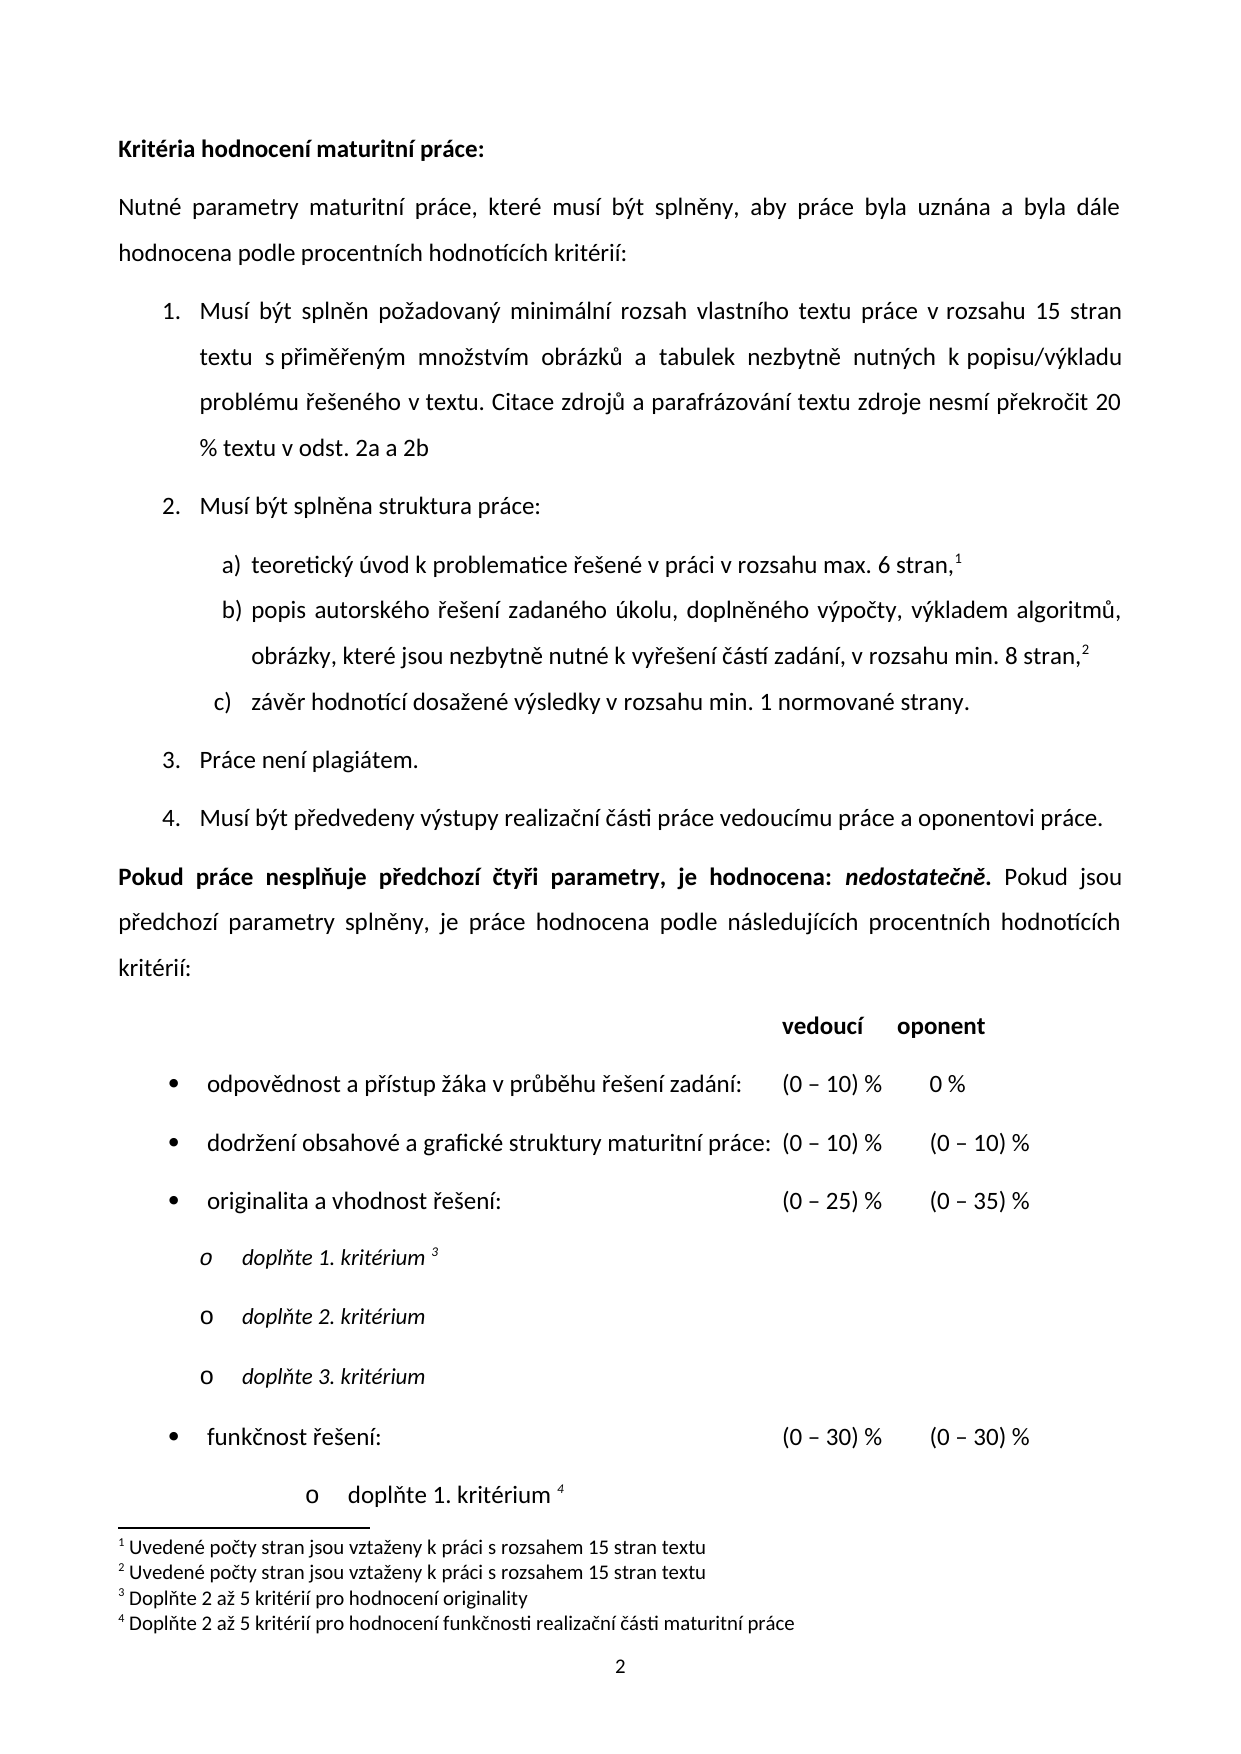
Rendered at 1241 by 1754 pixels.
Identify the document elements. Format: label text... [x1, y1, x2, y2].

list Musí být předvedeny výstupy realizační části práce vedoucímu práce a oponentovi práce. [162, 802, 1122, 833]
text Nutné parametry maturitní práce, které musí být splněny, aby práce byla uznána a byla dále hodnocena podle procentních hodnotících kritérií: [118, 191, 1122, 267]
list funkčnost řešení: (0 – 30) % (0 – 30) % [169, 1421, 1122, 1451]
text vedoucí oponent [177, 1010, 1122, 1041]
list Musí být splněna struktura práce: [162, 491, 1122, 521]
list doplňte 1. kritérium [199, 1243, 1122, 1272]
list odpovědnost a přístup žáka v průběhu řešení zadání: (0 – 10) % 0 % [169, 1068, 1122, 1099]
text Kritéria hodnocení maturitní práce: [118, 133, 1122, 163]
list dodržení obsahové a grafické struktury maturitní práce: (0 – 10) % (0 – 10) % [169, 1127, 1122, 1157]
list originalita a vhodnost řešení: (0 – 25) % (0 – 35) % [169, 1185, 1122, 1216]
list doplňte 2. kritérium [199, 1300, 1122, 1332]
list teoretický úvod k problematice řešené v práci v rozsahu max. 6 stran, [222, 549, 1122, 579]
list závěr hodnotící dosažené výsledky v rozsahu min. 1 normované strany. [213, 686, 1122, 716]
list popis autorského řešení zadaného úkolu, doplněného výpočty, výkladem algoritmů, obrázky, které jsou nezbytně nutné k vyřešení částí zadání, v rozsahu min. 8 stran, [222, 594, 1122, 671]
list doplňte 3. kritérium [199, 1361, 1122, 1392]
list Musí být splněn požadovaný minimální rozsah vlastního textu práce v rozsahu 15 stran textu s přiměřeným množstvím obrázků a tabulek nezbytně nutných k popisu/výkladu problému řešeného v textu. Citace zdrojů a parafrázování textu zdroje nesmí překročit 20 % textu v odst. 2a a 2b [162, 295, 1122, 463]
list Práce není plagiátem. [162, 744, 1122, 775]
text Pokud práce nesplňuje předchozí čtyři parametry, je hodnocena: nedostatečně. Pokud jsou předchozí parametry splněny, je práce hodnocena podle následujících procentních hodnotících kritérií: [118, 861, 1122, 983]
list doplňte 1. kritérium [304, 1479, 1122, 1511]
